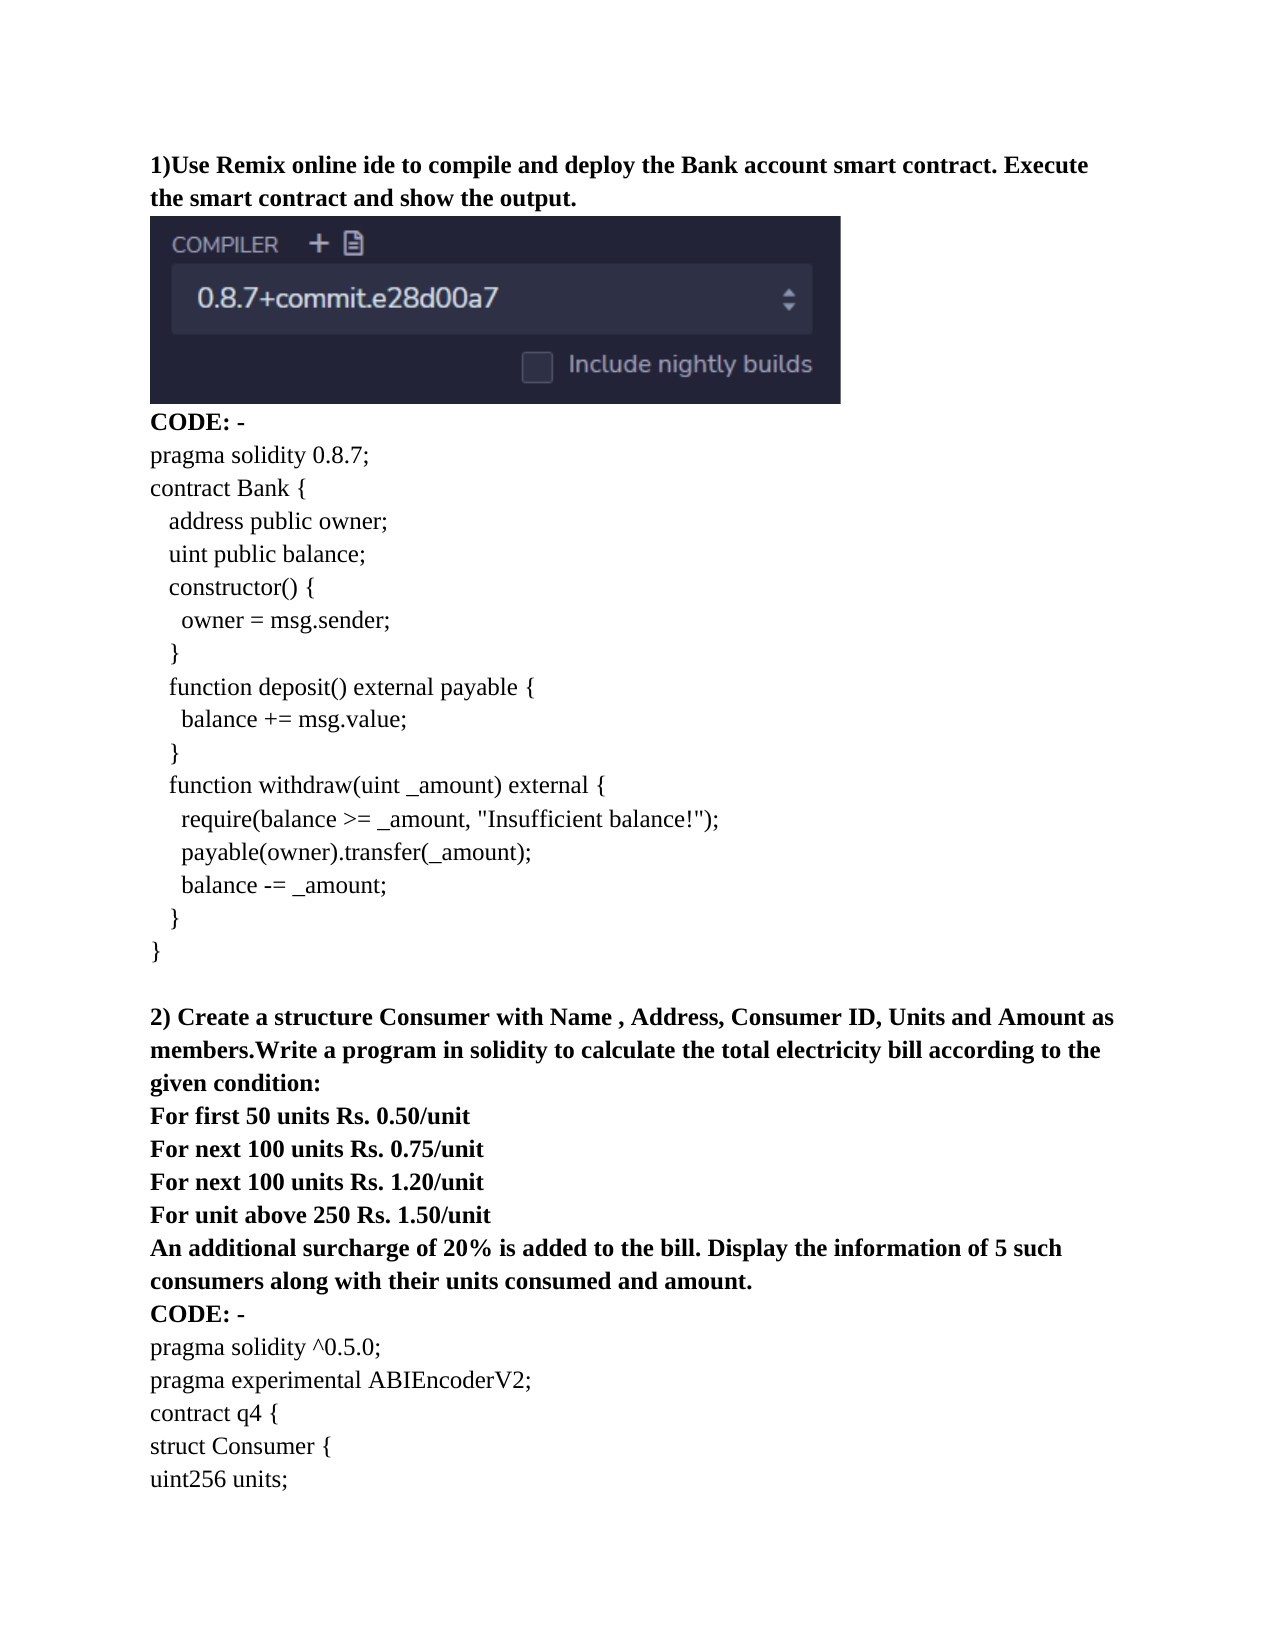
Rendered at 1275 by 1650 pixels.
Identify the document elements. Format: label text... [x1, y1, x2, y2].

text contract Bank { [150, 473, 1125, 502]
text contract q4 { [150, 1398, 1125, 1427]
text For unit above 250 Rs. 1.50/unit [150, 1200, 1125, 1229]
text constructor() { [150, 572, 1125, 601]
text payable(owner).transfer(_amount); [150, 837, 1125, 865]
text An additional surcharge of 20% is added to the bill. Display the information of 5 such consumers along with their units consumed and amount. [150, 1233, 1125, 1295]
text require(balance >= _amount, "Insufficient balance!"); [150, 804, 1125, 832]
text For first 50 units Rs. 0.50/unit [150, 1101, 1125, 1129]
text owner = msg.sender; [150, 606, 1125, 634]
text balance -= _amount; [150, 870, 1125, 898]
text } [150, 738, 1125, 766]
text For next 100 units Rs. 1.20/unit [150, 1167, 1125, 1196]
text } [150, 638, 1125, 667]
text For next 100 units Rs. 0.75/unit [150, 1134, 1125, 1163]
text } [150, 903, 1125, 931]
text struct Consumer { [150, 1431, 1125, 1460]
text } [150, 936, 1125, 964]
text uint public balance; [150, 539, 1125, 568]
picture [150, 216, 841, 404]
text members.Write a program in solidity to calculate the total electricity bill according to the given condition: [150, 1035, 1125, 1097]
text CODE: - [150, 407, 1125, 436]
text balance += msg.value; [150, 704, 1125, 733]
text 2) Create a structure Consumer with Name , Address, Consumer ID, Units and Amount as [150, 1002, 1125, 1031]
text pragma solidity ^0.5.0; [150, 1332, 1125, 1361]
text uint256 units; [150, 1464, 1125, 1493]
text pragma experimental ABIEncoderV2; [150, 1365, 1125, 1394]
text function withdraw(uint _amount) external { [150, 771, 1125, 799]
text CODE: - [150, 1299, 1125, 1328]
text function deposit() external payable { [150, 672, 1125, 700]
text address public owner; [150, 506, 1125, 535]
text pragma solidity 0.8.7; [150, 440, 1125, 469]
text 1)Use Remix online ide to compile and deploy the Bank account smart contract. Execute the smart contract and show the output. [150, 150, 1125, 212]
